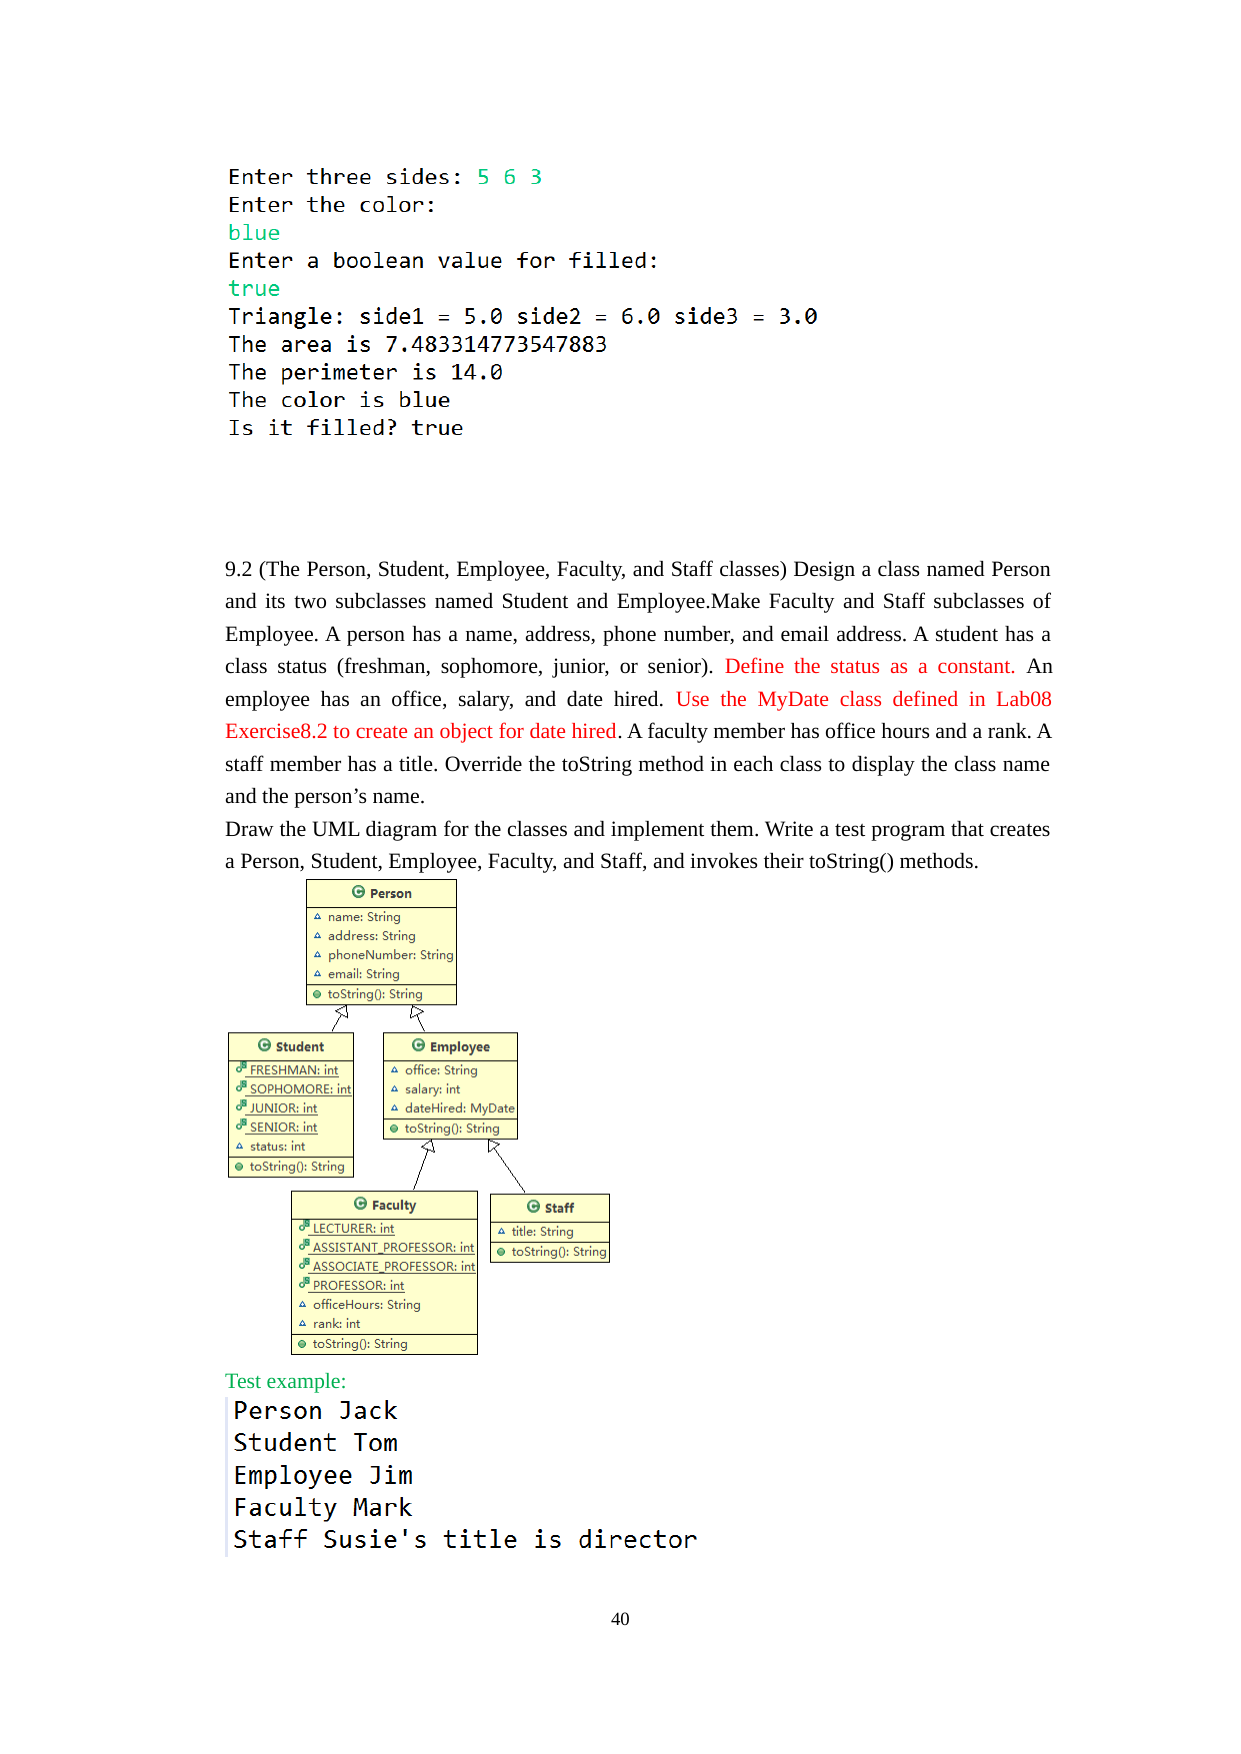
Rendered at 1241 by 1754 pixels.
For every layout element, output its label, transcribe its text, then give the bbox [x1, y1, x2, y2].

picture [225, 162, 849, 448]
picture [225, 1397, 714, 1557]
picture [225, 877, 616, 1360]
text 9.2 (The Person, Student, Employee, Faculty, and Staff classes) Design a class named Person and its two subclasses named Student and Employee.Make Faculty and Staff subclasses of Employee. A person has a name, address, phone number, and email address. A student has a class status (freshman, sophomore, junior, or senior). Define the status as a constant. An employee has an office, salary, and date hired. Use the MyDate class defined in Lab08 Exercise8.2 to create an object for date hired. A faculty member has office hours and a rank. A staff member has a title. Override the toString method in each class to display the class name and the person’s name. [225, 552, 1053, 812]
text Test example: [225, 1364, 1053, 1397]
text Draw the UML diagram for the classes and implement them. Write a test program that creates a Person, Student, Employee, Faculty, and Staff, and invokes their toString() methods. [225, 812, 1053, 877]
